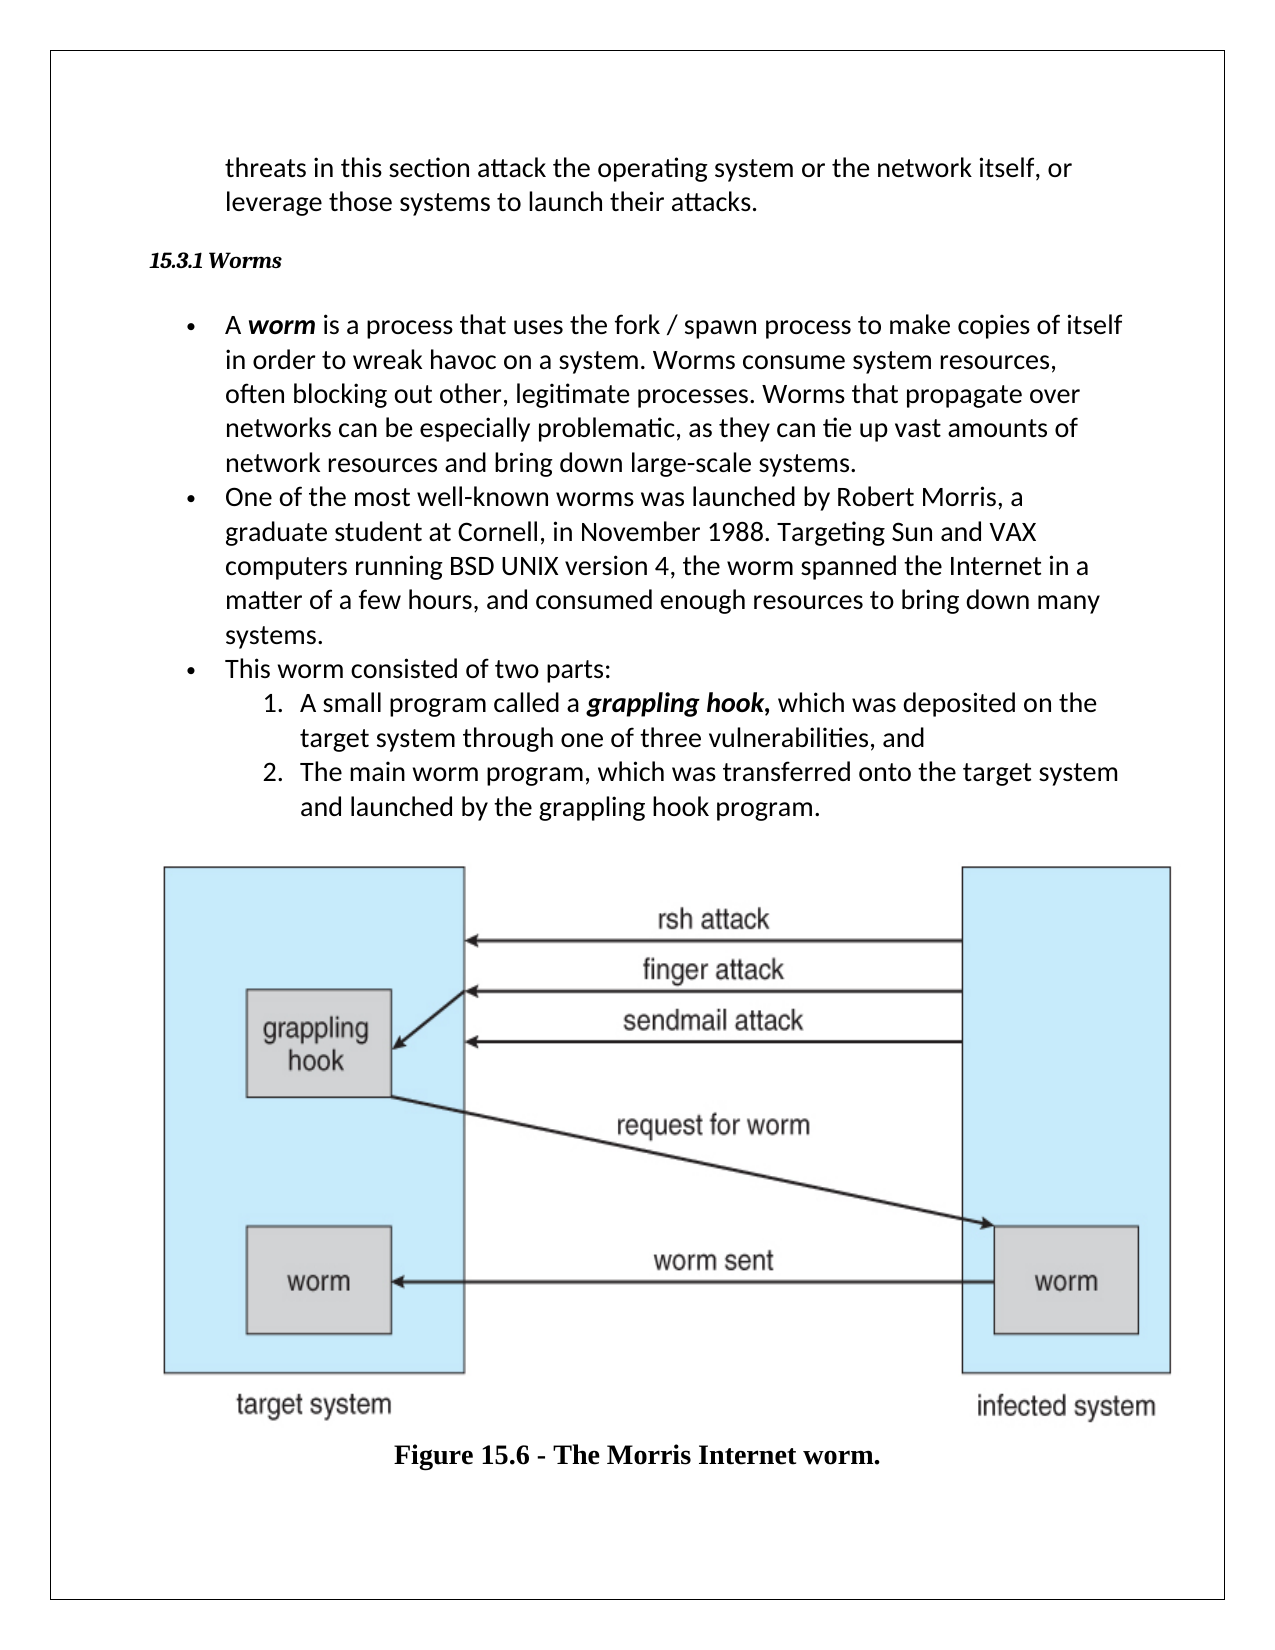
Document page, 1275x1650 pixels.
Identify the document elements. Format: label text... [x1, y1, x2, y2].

list The main worm program, which was transferred onto the target system and launched by the grappling hook program. [262, 754, 1125, 823]
list This worm consisted of two parts: [187, 651, 1125, 685]
list One of the most well-known worms was launched by Robert Morris, a graduate student at Cornell, in November 1988. Targeting Sun and VAX computers running BSD UNIX version 4, the worm spanned the Internet in a matter of a few hours, and consumed enough resources to bring down many systems. [187, 479, 1125, 651]
list A small program called a grappling hook, which was deposited on the target system through one of three vulnerabilities, and [262, 685, 1125, 754]
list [187, 150, 1125, 219]
subtitle 15.3.1 Worms [150, 248, 1125, 274]
text Figure 15.6 - The Morris Internet worm. [150, 1438, 1125, 1470]
picture [150, 852, 1185, 1438]
list A worm is a process that uses the fork / spawn process to make copies of itself in order to wreak havoc on a system. Worms consume system resources, often blocking out other, legitimate processes. Worms that propagate over networks can be especially problematic, as they can tie up vast amounts of network resources and bring down large-scale systems. [187, 307, 1125, 479]
